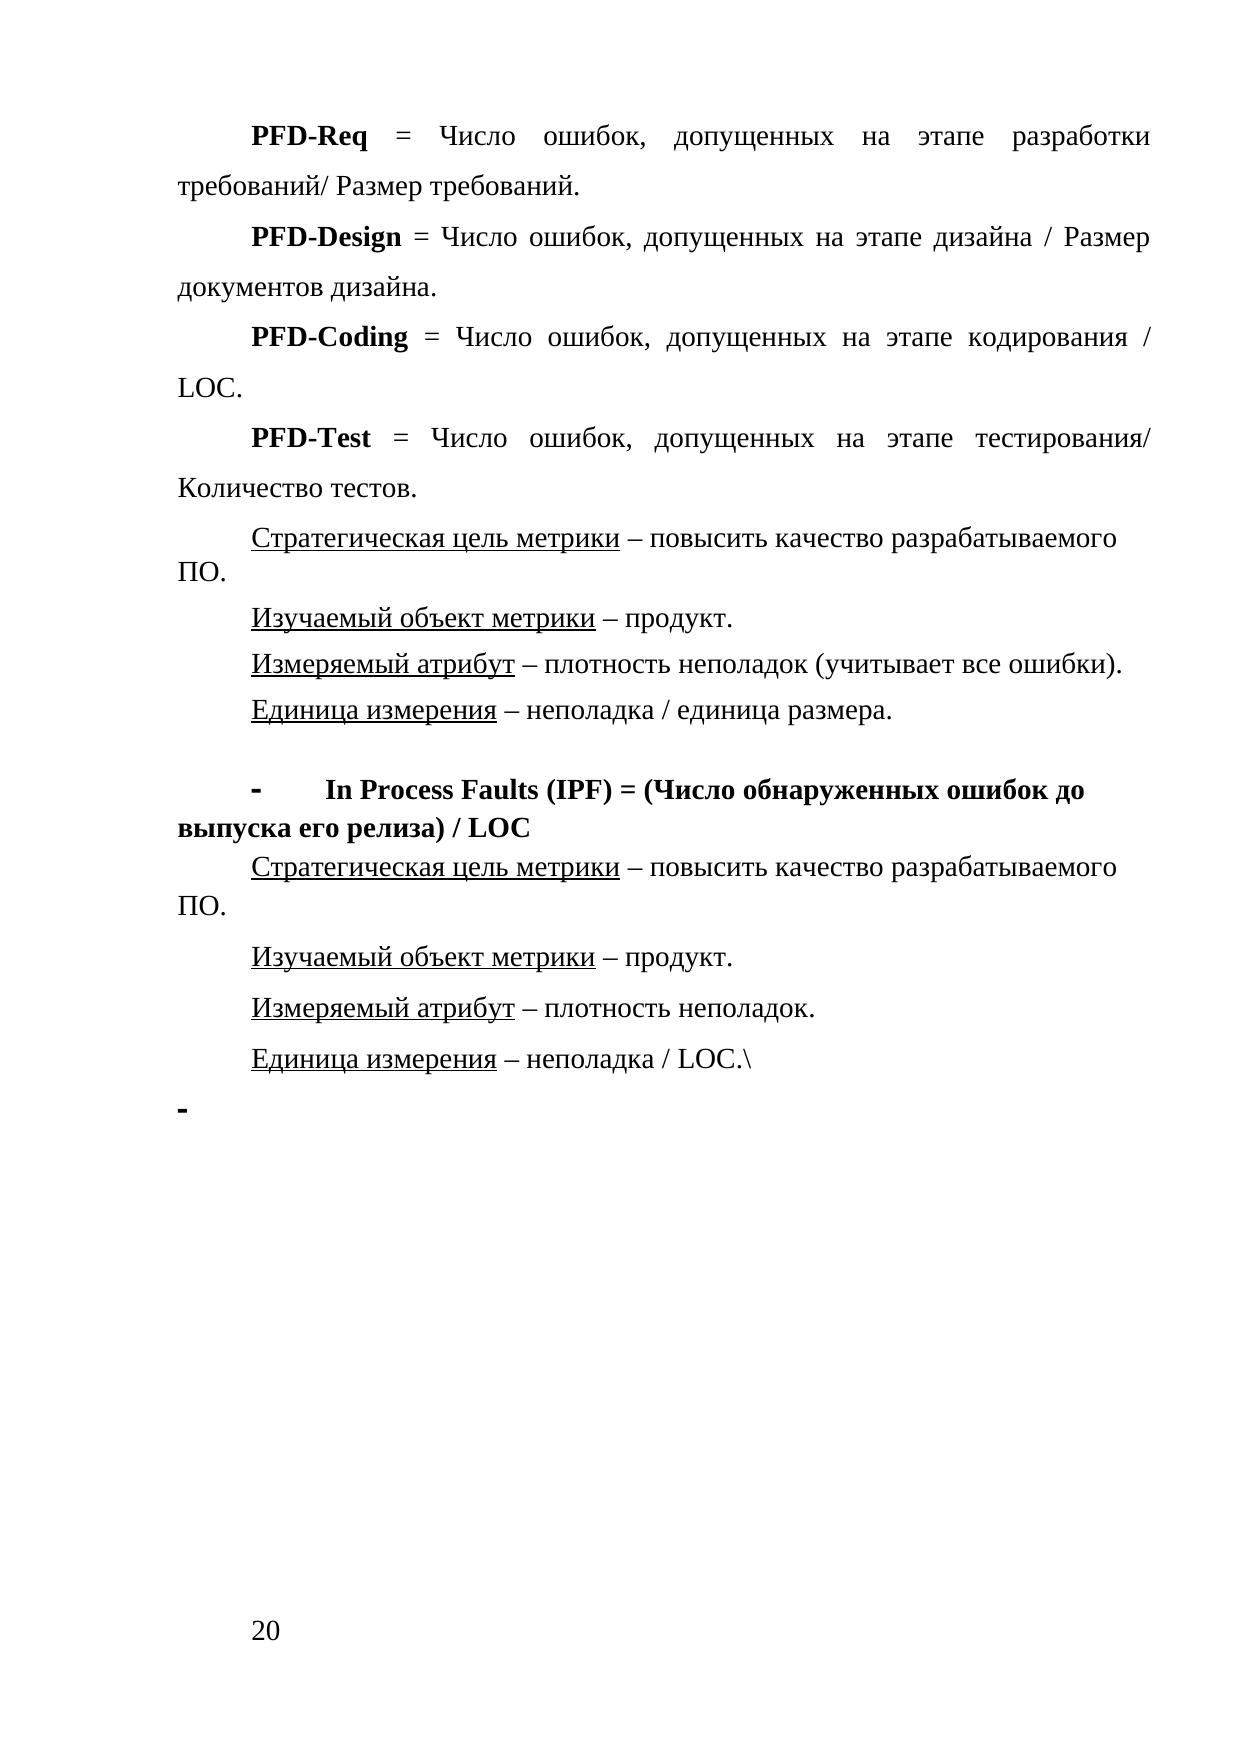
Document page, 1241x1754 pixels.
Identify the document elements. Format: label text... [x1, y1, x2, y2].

text Стратегическая цель метрики – повысить качество разрабатываемого ПО. [177, 849, 1152, 921]
text Стратегическая цель метрики – повысить качество разрабатываемого ПО. [177, 521, 1152, 588]
text Измеряемый атрибут – плотность неполадок (учитывает все ошибки). [177, 646, 1152, 680]
text Измеряемый атрибут – плотность неполадок. [177, 990, 1152, 1023]
text Единица измерения – неполадка / LOC.\ [177, 1041, 1152, 1074]
text PFD-Coding = Число ошибок, допущенных на этапе кодирования / LOC. [177, 319, 1152, 403]
text Изучаемый объект метрики – продукт. [177, 939, 1152, 972]
text Единица измерения – неполадка / единица размера. [177, 692, 1152, 726]
text PFD-Test = Число ошибок, допущенных на этапе тестирования/ Количество тестов. [177, 420, 1152, 504]
text PFD-Req = Число ошибок, допущенных на этапе разработки требований/ Размер требований. [177, 118, 1152, 202]
list In Process Faults (IPF) = (Число обнаруженных ошибок до выпуска его релиза) / LOC [177, 772, 1152, 844]
text PFD-Design = Число ошибок, допущенных на этапе дизайна / Размер документов дизайна. [177, 219, 1152, 303]
text Изучаемый объект метрики – продукт. [177, 600, 1152, 634]
